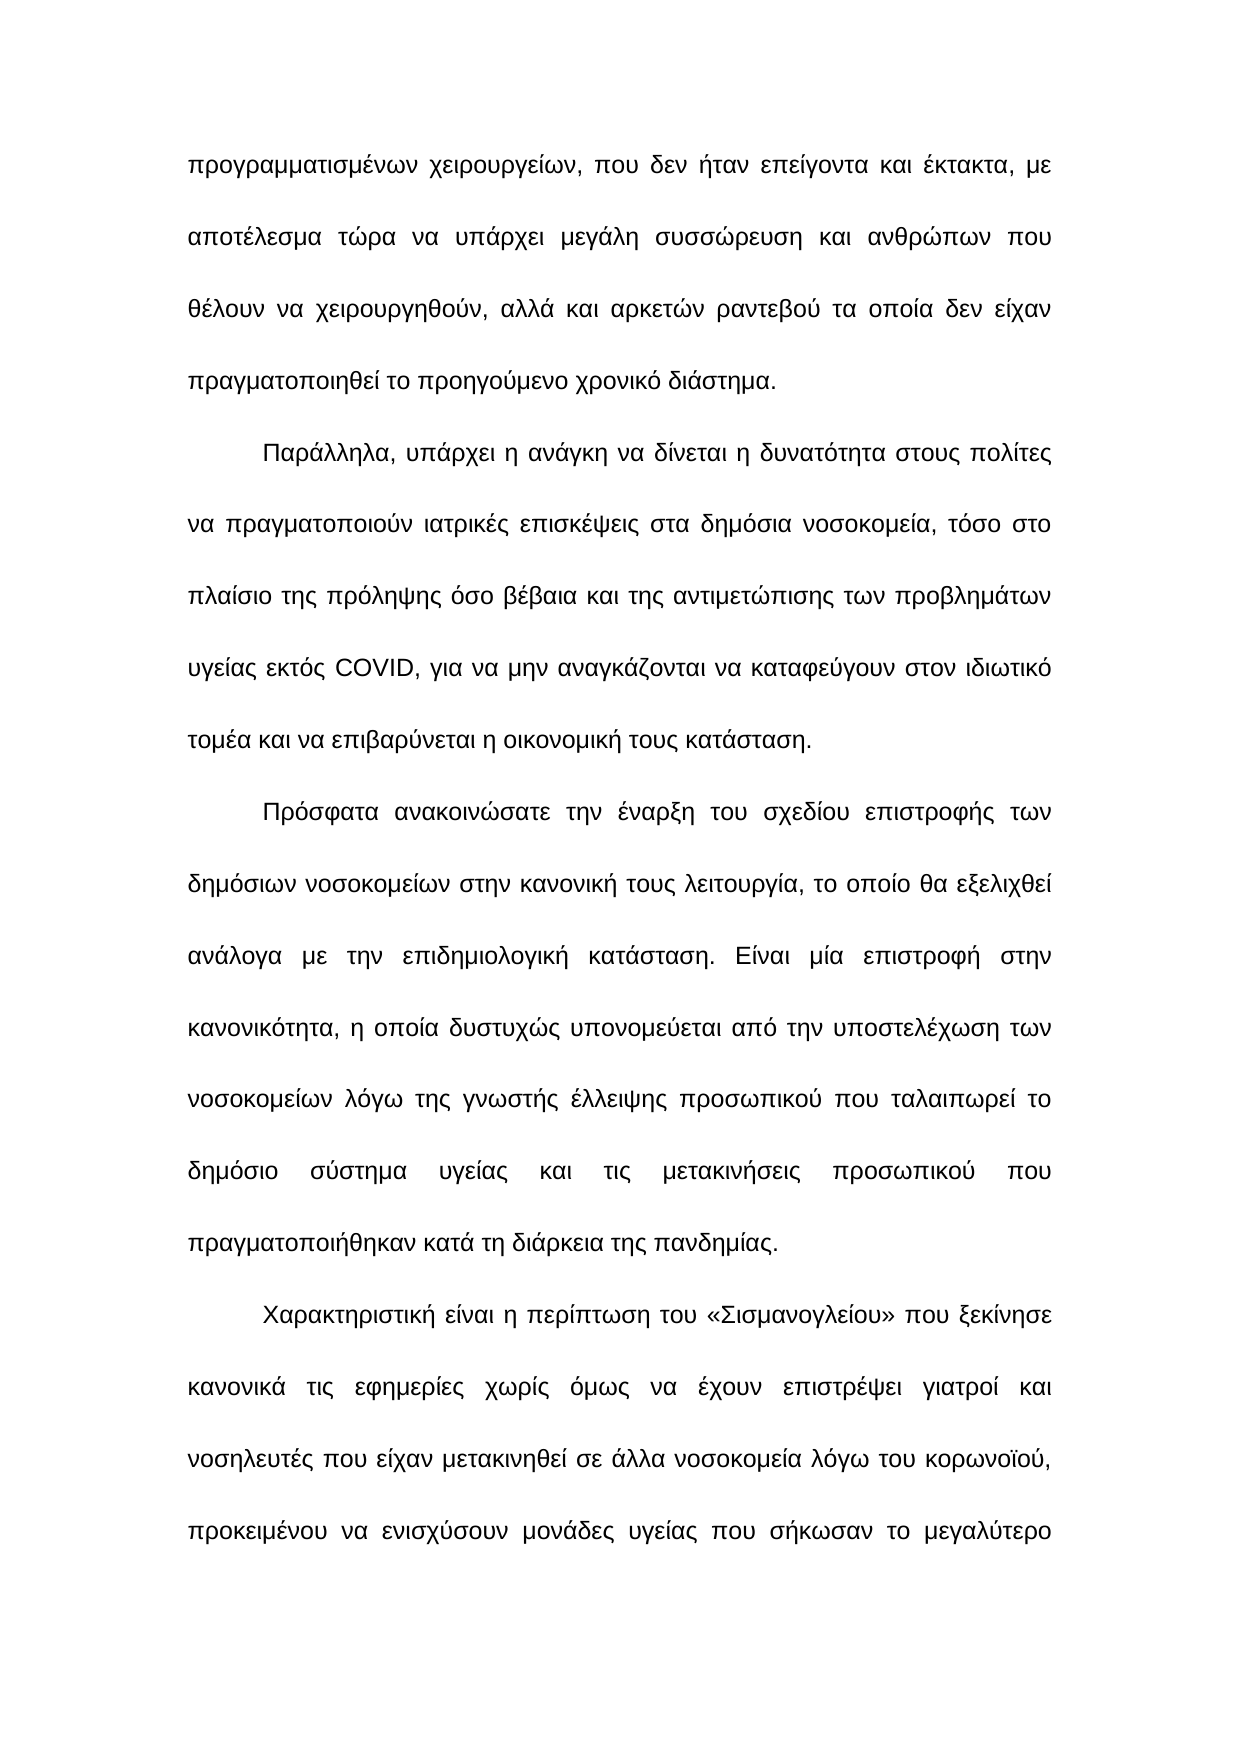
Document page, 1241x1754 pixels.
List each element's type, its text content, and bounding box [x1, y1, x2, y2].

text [187, 150, 1053, 394]
text Παράλληλα, υπάρχει η ανάγκη να δίνεται η δυνατότητα στους πολίτες να πραγματοποιούν ιατρικές επισκέψεις στα δημόσια νοσοκομεία, τόσο στο πλαίσιο της πρόληψης όσο βέβαια και της αντιμετώπισης των προβλημάτων υγείας εκτός COVID, για να μην αναγκάζονται να καταφεύγουν στον ιδιωτικό τομέα και να επιβαρύνεται η οικονομική τους κατάσταση. [187, 437, 1053, 754]
text Πρόσφατα ανακοινώσατε την έναρξη του σχεδίου επιστροφής των δημόσιων νοσοκομείων στην κανονική τους λειτουργία, το οποίο θα εξελιχθεί ανάλογα με την επιδημιολογική κατάσταση. Είναι μία επιστροφή στην κανονικότητα, η οποία δυστυχώς υπονομεύεται από την υποστελέχωση των νοσοκομείων λόγω της γνωστής έλλειψης προσωπικού που ταλαιπωρεί το δημόσιο σύστημα υγείας και τις μετακινήσεις προσωπικού που πραγματοποιήθηκαν κατά τη διάρκεια της πανδημίας. [187, 797, 1053, 1257]
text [187, 1300, 1053, 1544]
